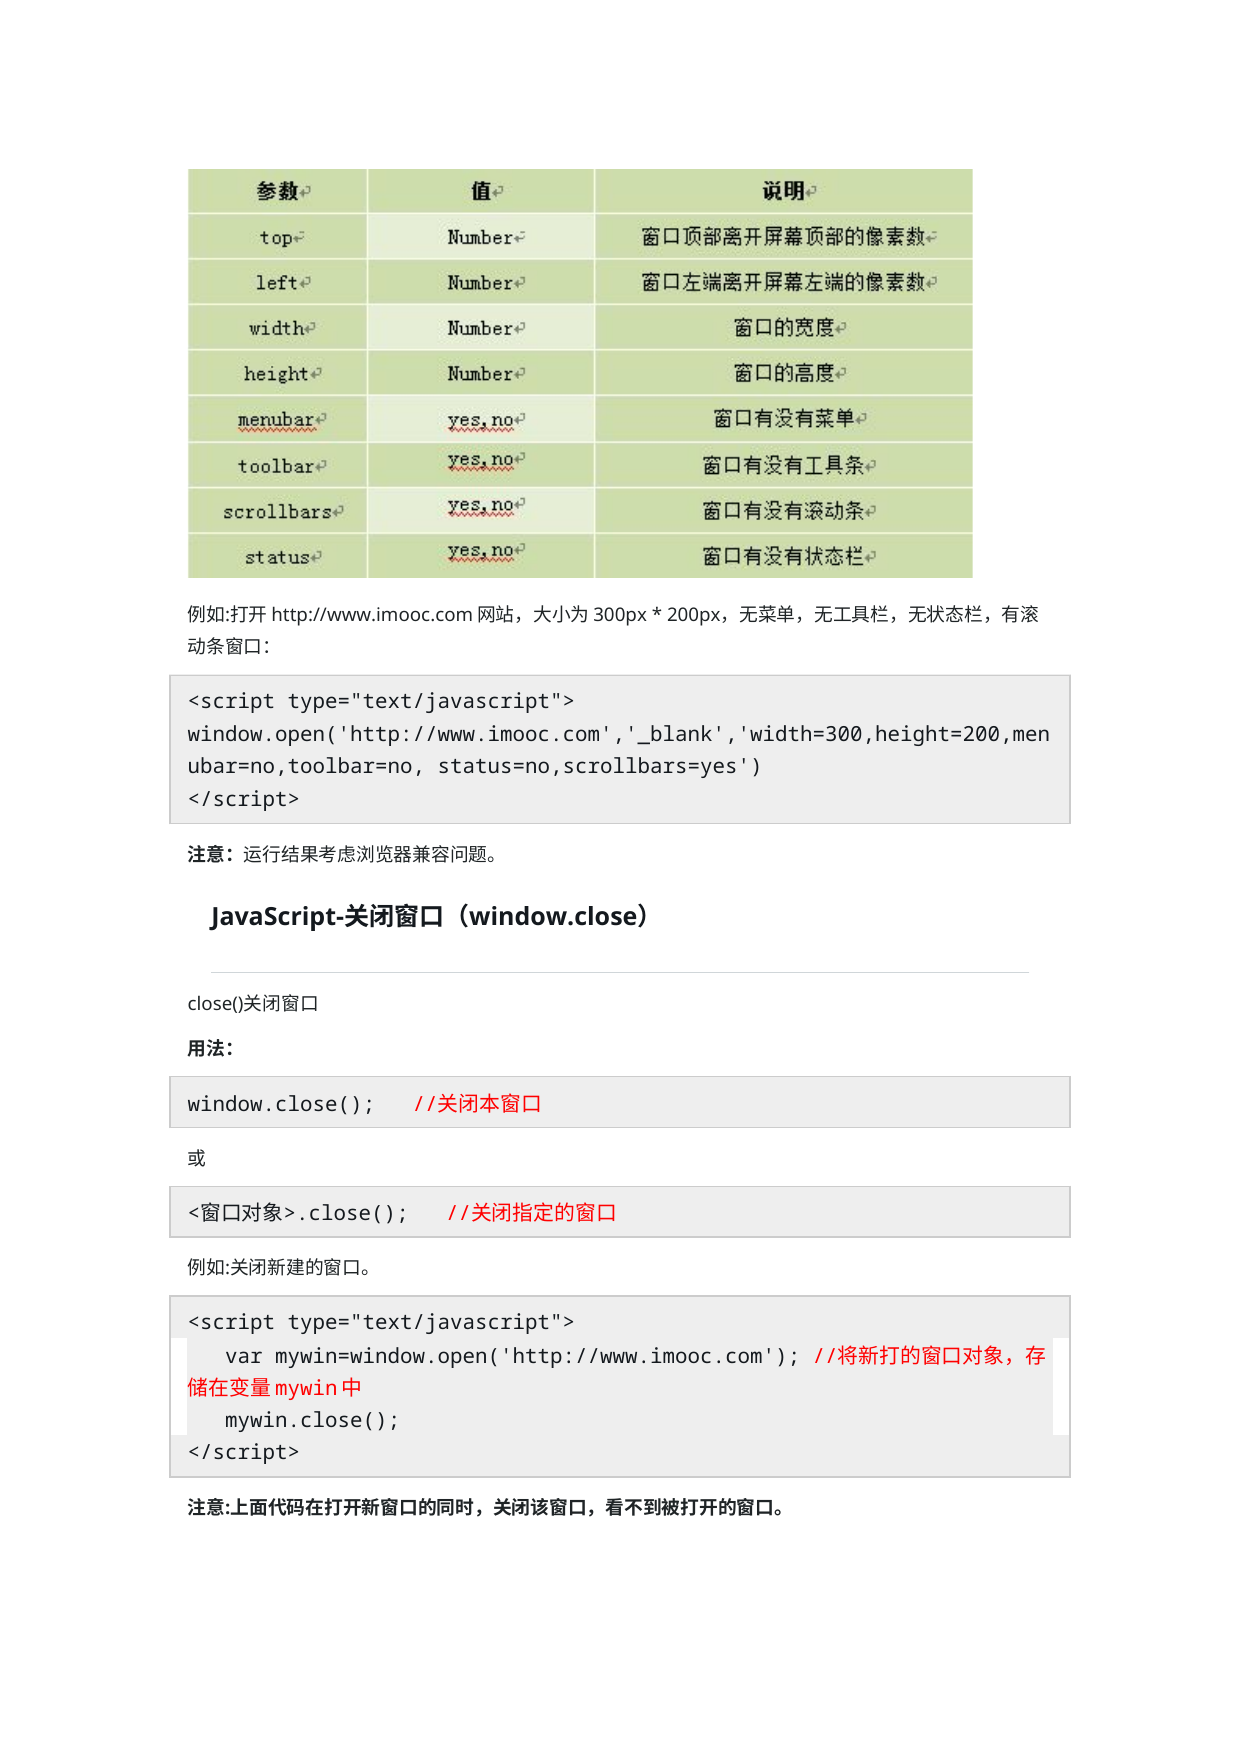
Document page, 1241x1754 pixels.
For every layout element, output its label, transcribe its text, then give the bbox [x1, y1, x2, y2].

text 注意:上面代码在打开新窗口的同时，关闭该窗口，看不到被打开的窗口。 [187, 1490, 1053, 1523]
text <窗口对象>.close(); //关闭指定的窗口 [171, 1187, 1069, 1236]
text </script> [171, 772, 1069, 823]
text close()关闭窗口 [187, 986, 1053, 1018]
text <script type="text/javascript"> window.open('http://www.imooc.com','_blank','width=300,height=200,menubar=no,toolbar=no, status=no,scrollbars=yes') [171, 676, 1069, 772]
text window.close(); //关闭本窗口 [171, 1077, 1069, 1127]
text 注意：运行结果考虑浏览器兼容问题。 [187, 837, 1053, 869]
picture [187, 169, 973, 578]
text </script> [171, 1425, 1069, 1476]
subtitle JavaScript-关闭窗口（window.close） [211, 882, 1029, 972]
text 用法： [187, 1031, 1053, 1063]
text mywin.close(); [187, 1403, 1053, 1425]
text 例如:打开http://www.imooc.com网站，大小为300px * 200px，无菜单，无工具栏，无状态栏，有滚动条窗口： [187, 597, 1053, 662]
text 或 [187, 1141, 1053, 1173]
text 例如:关闭新建的窗口。 [187, 1250, 1053, 1283]
text var mywin=window.open('http://www.imooc.com'); //将新打的窗口对象，存储在变量mywin中 [187, 1338, 1053, 1403]
text <script type="text/javascript"> [171, 1297, 1069, 1338]
